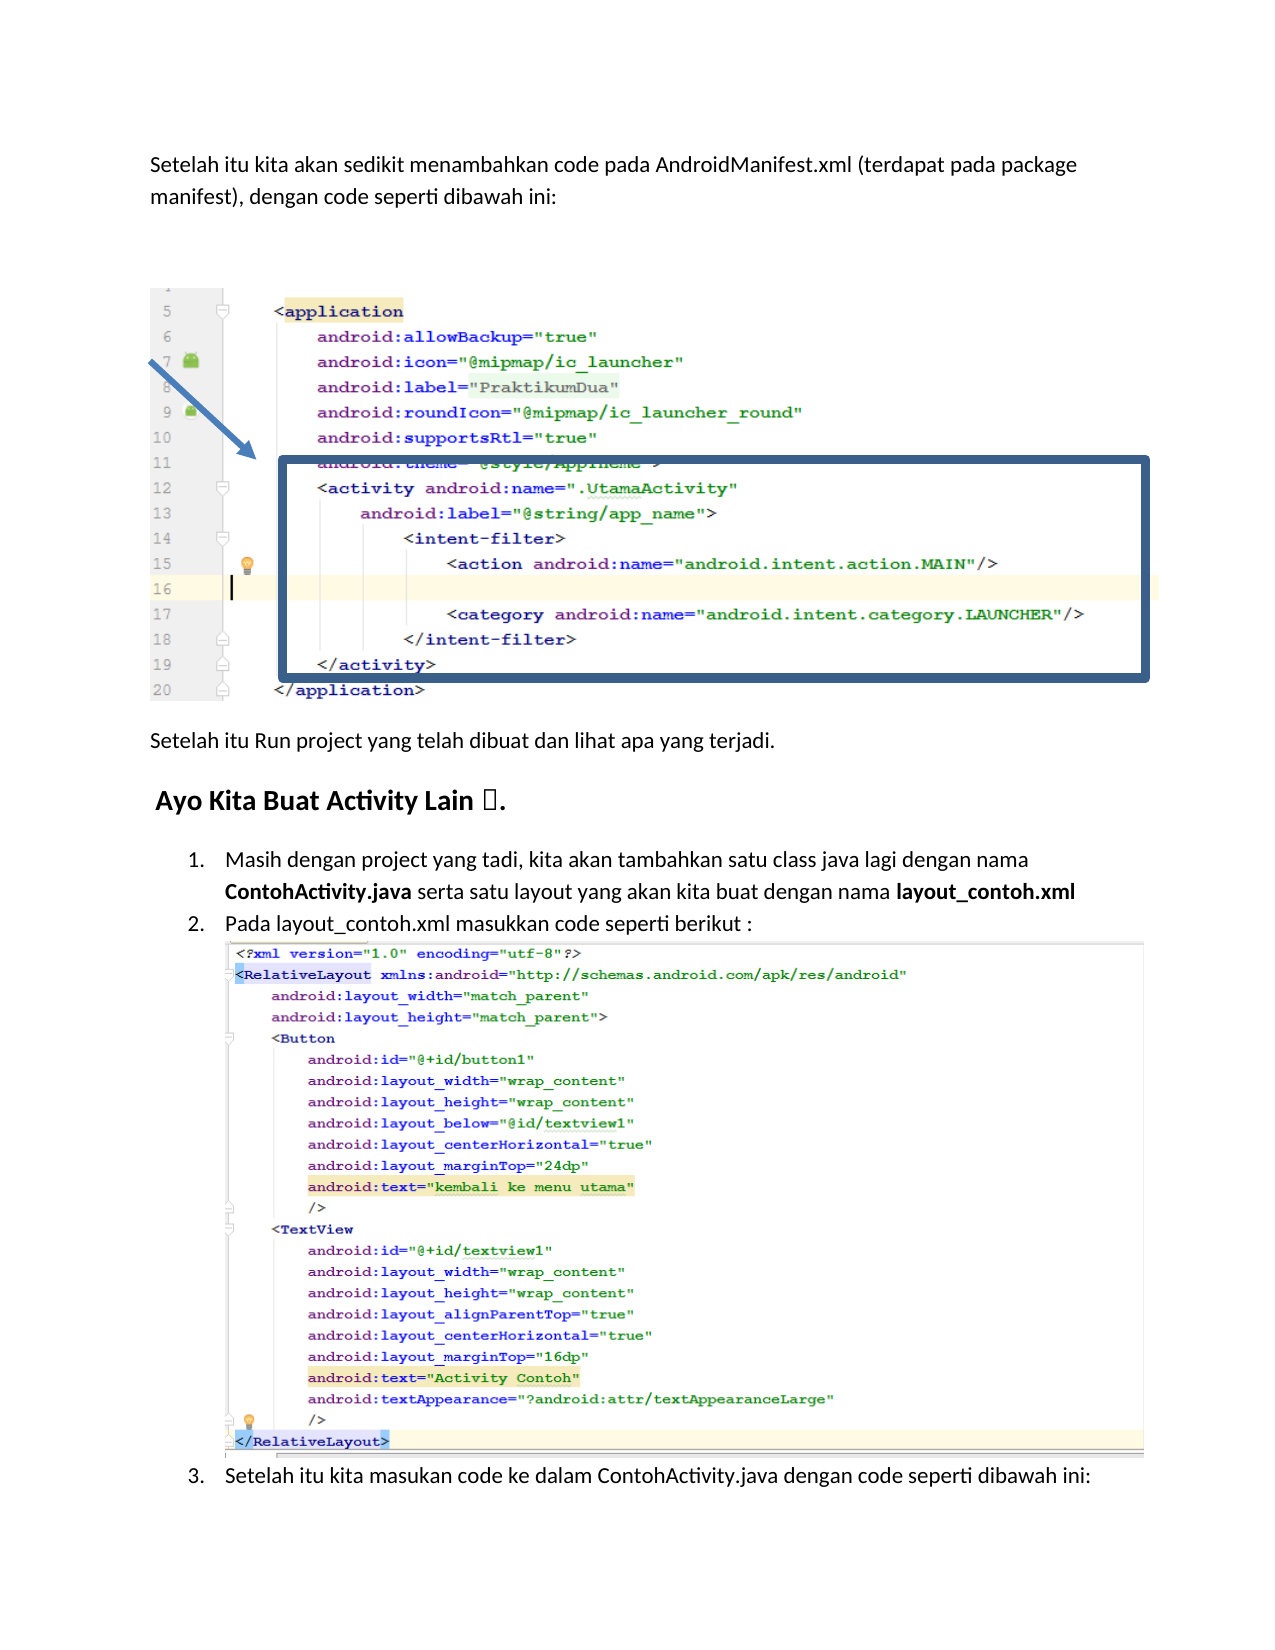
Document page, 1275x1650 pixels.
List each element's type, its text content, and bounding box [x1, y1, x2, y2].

text Setelah itu kita akan sedikit menambahkan code pada AndroidManifest.xml (terdapat pada package manifest), dengan code seperti dibawah ini: [150, 150, 1125, 210]
list Masih dengan project yang tadi, kita akan tambahkan satu class java lagi dengan nama ContohActivity.java serta satu layout yang akan kita buat dengan nama layout_contoh.xml [187, 845, 1125, 905]
text Ayo Kita Buat Activity Lain . [150, 779, 1125, 818]
text Setelah itu Run project yang telah dibuat dan lihat apa yang terjadi. [150, 726, 1125, 754]
picture [225, 941, 1144, 1458]
picture [150, 288, 1159, 701]
list Setelah itu kita masukan code ke dalam ContohActivity.java dengan code seperti dibawah ini: [187, 1461, 1125, 1489]
